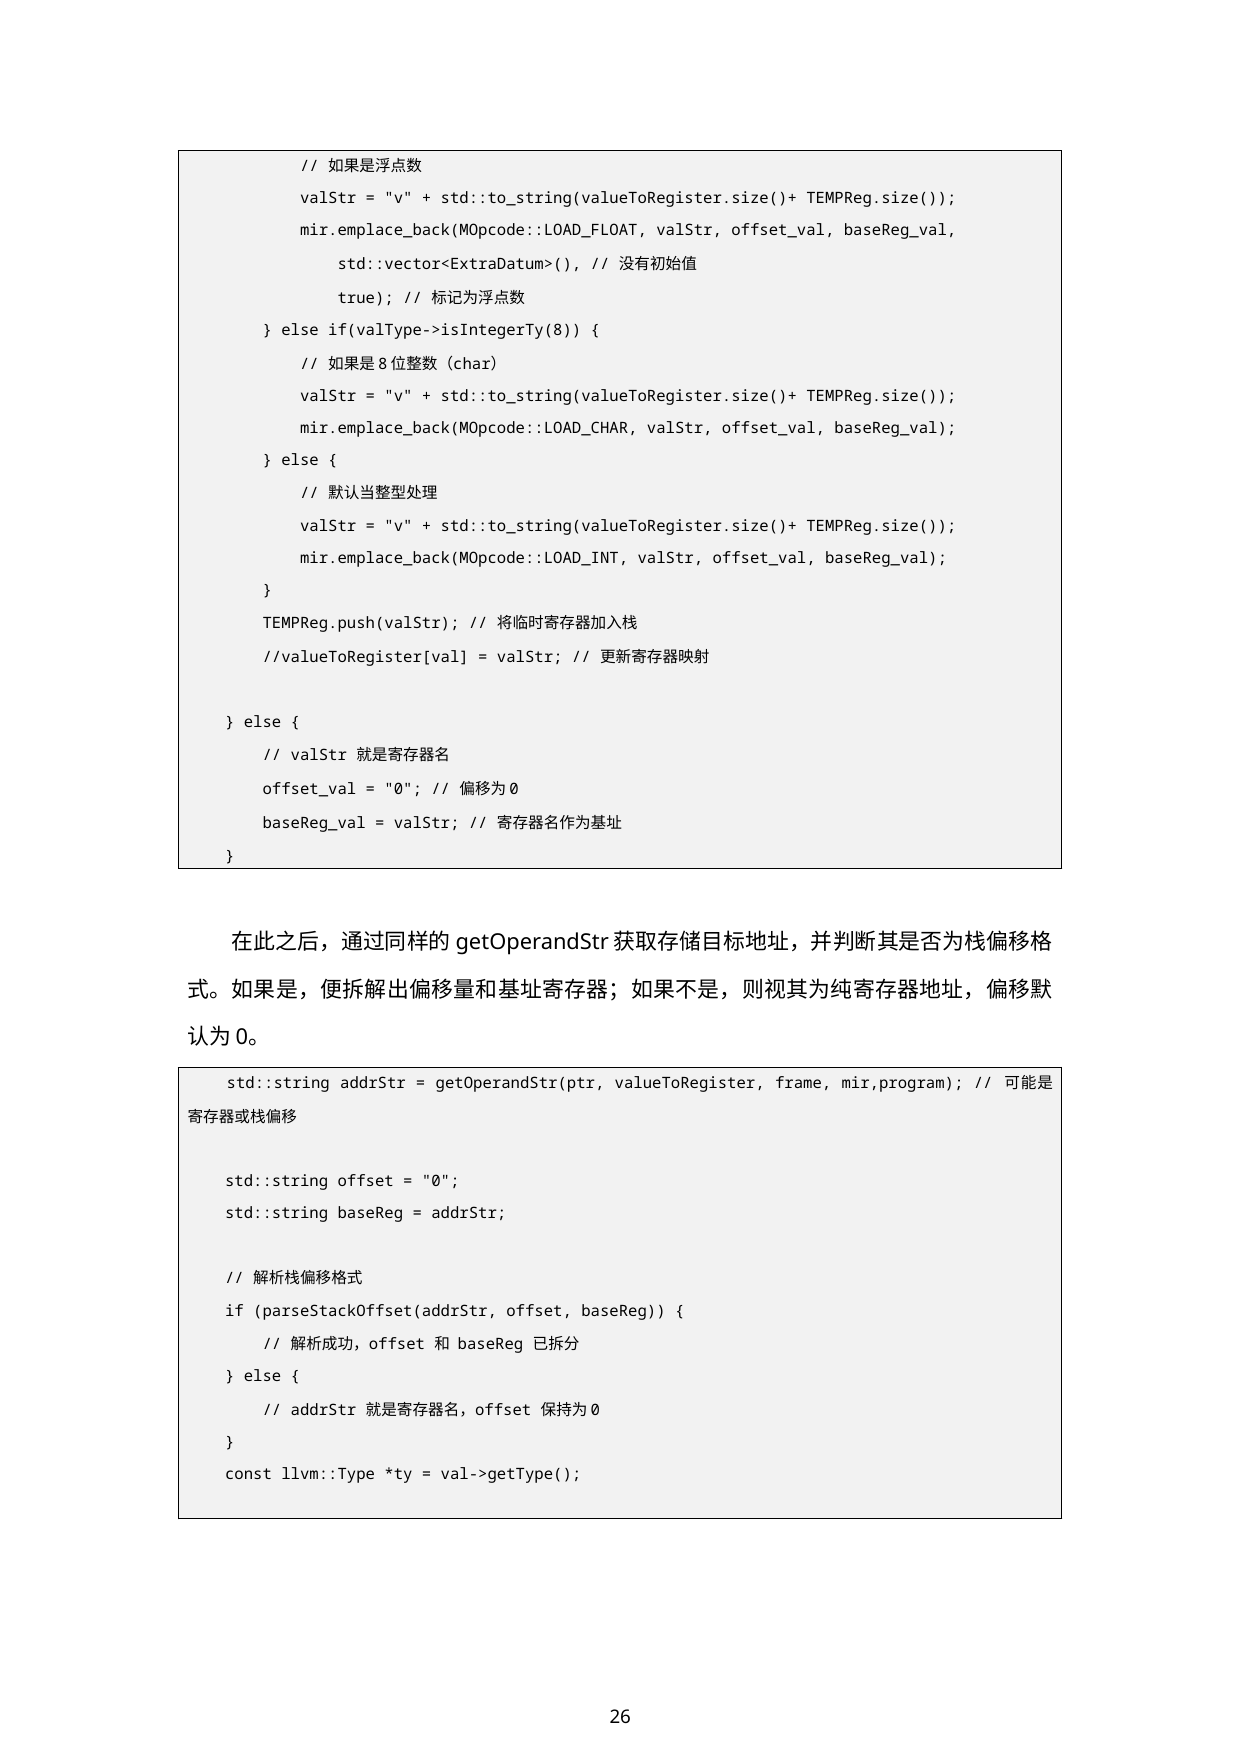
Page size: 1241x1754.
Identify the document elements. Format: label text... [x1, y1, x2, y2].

text std::string baseReg = addrStr; [179, 1198, 1061, 1223]
text // 如果是8位整数（char） [179, 348, 1061, 374]
text } else { [179, 446, 1061, 470]
text } [179, 575, 1061, 600]
text //valueToRegister[val] = valStr; // 更新寄存器映射 [179, 641, 1061, 667]
text // valStr 就是寄存器名 [179, 739, 1061, 765]
text } else { [179, 1362, 1061, 1386]
text const llvm::Type *ty = val->getType(); [179, 1460, 1061, 1484]
text TEMPReg.push(valStr); // 将临时寄存器加入栈 [179, 607, 1061, 633]
text valStr = "v" + std::to_string(valueToRegister.size()+ TEMPReg.size()); [179, 382, 1061, 406]
text true); // 标记为浮点数 [179, 282, 1061, 308]
text 在此之后，通过同样的getOperandStr获取存储目标地址，并判断其是否为栈偏移格式。如果是，便拆解出偏移量和基址寄存器；如果不是，则视其为纯寄存器地址，偏移默认为0。 [187, 924, 1053, 1051]
text std::string addrStr = getOperandStr(ptr, valueToRegister, frame, mir,program); // 可能是寄存器或栈偏移 [179, 1068, 1061, 1126]
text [179, 184, 1061, 208]
text mir.emplace_back(MOpcode::LOAD_FLOAT, valStr, offset_val, baseReg_val, [179, 216, 1061, 240]
text // 如果是浮点数 [179, 151, 1061, 176]
text mir.emplace_back(MOpcode::LOAD_CHAR, valStr, offset_val, baseReg_val); [179, 414, 1061, 438]
text std::string offset = "0"; [179, 1166, 1061, 1191]
text // 解析成功，offset 和 baseReg 已拆分 [179, 1328, 1061, 1354]
text mir.emplace_back(MOpcode::LOAD_INT, valStr, offset_val, baseReg_val); [179, 543, 1061, 568]
text baseReg_val = valStr; // 寄存器名作为基址 [179, 807, 1061, 833]
text if (parseStackOffset(addrStr, offset, baseReg)) { [179, 1296, 1061, 1321]
text } [179, 1428, 1061, 1452]
text } else { [179, 707, 1061, 732]
text } else if(valType->isIntegerTy(8)) { [179, 316, 1061, 340]
text offset_val = "0"; // 偏移为0 [179, 773, 1061, 799]
text valStr = "v" + std::to_string(valueToRegister.size()+ TEMPReg.size()); [179, 512, 1061, 536]
text std::vector<ExtraDatum>(), // 没有初始值 [179, 248, 1061, 274]
text // 解析栈偏移格式 [179, 1262, 1061, 1288]
text // 默认当整型处理 [179, 477, 1061, 503]
text // addrStr 就是寄存器名，offset 保持为0 [179, 1394, 1061, 1420]
text } [179, 841, 1061, 868]
